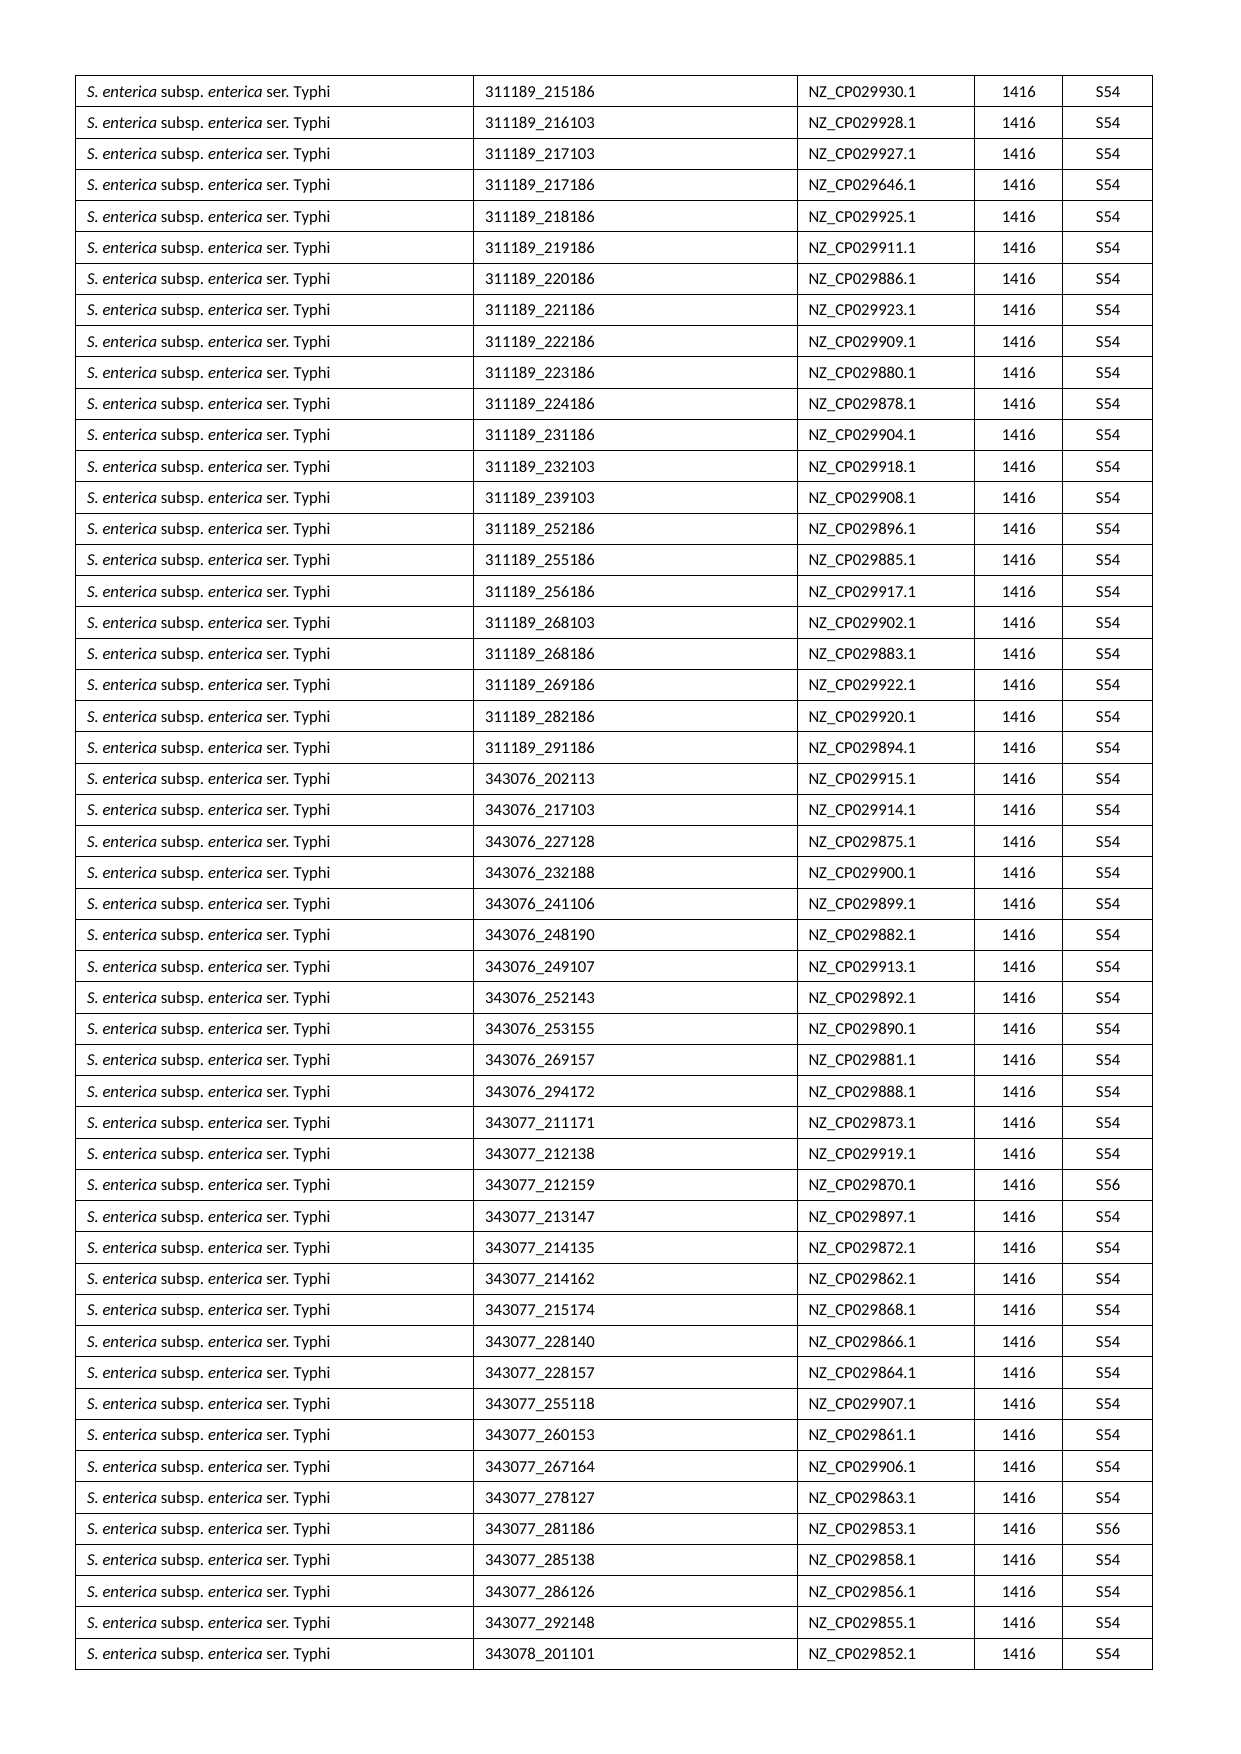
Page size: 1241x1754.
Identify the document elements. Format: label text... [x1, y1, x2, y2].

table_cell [76, 76, 473, 106]
table_cell 343076_249107 [474, 951, 797, 981]
table_cell 343077_260153 [474, 1420, 797, 1450]
table_cell 1416 [975, 670, 1062, 700]
table_cell S. enterica subsp. enterica ser. Typhi [76, 1076, 473, 1106]
table_cell S56 [1063, 1170, 1152, 1200]
table_cell 1416 [975, 264, 1062, 294]
table_cell 343077_213147 [474, 1201, 797, 1231]
table_cell 1416 [975, 889, 1062, 919]
table_cell 1416 [975, 795, 1062, 825]
table_cell NZ_CP029922.1 [798, 670, 974, 700]
table_cell S54 [1063, 982, 1152, 1012]
table_cell 343076_253155 [474, 1014, 797, 1044]
table_cell 1416 [975, 326, 1062, 356]
table_cell S54 [1063, 1451, 1152, 1481]
table_cell S54 [1063, 951, 1152, 981]
table_cell NZ_CP029861.1 [798, 1420, 974, 1450]
table_cell 343076_252143 [474, 982, 797, 1012]
table_cell NZ_CP029899.1 [798, 889, 974, 919]
table_cell 343076_227128 [474, 826, 797, 856]
table_cell 1416 [975, 1014, 1062, 1044]
table_cell NZ_CP029909.1 [798, 326, 974, 356]
table_cell S. enterica subsp. enterica ser. Typhi [76, 264, 473, 294]
table_cell 343076_202113 [474, 764, 797, 794]
table_cell S. enterica subsp. enterica ser. Typhi [76, 357, 473, 387]
table_cell 311189_282186 [474, 701, 797, 731]
table_cell S54 [1063, 1639, 1152, 1669]
table_cell S. enterica subsp. enterica ser. Typhi [76, 1045, 473, 1075]
table_cell 1416 [975, 1389, 1062, 1419]
table_cell NZ_CP029907.1 [798, 1389, 974, 1419]
table_cell 343076_269157 [474, 1045, 797, 1075]
table_cell 343076_232188 [474, 857, 797, 887]
table_cell 343077_292148 [474, 1607, 797, 1637]
table_cell 1416 [975, 1107, 1062, 1137]
table_cell S. enterica subsp. enterica ser. Typhi [76, 1170, 473, 1200]
table_cell NZ_CP029920.1 [798, 701, 974, 731]
table_cell 311189_217186 [474, 170, 797, 200]
table_cell S. enterica subsp. enterica ser. Typhi [76, 889, 473, 919]
table_cell 1416 [975, 107, 1062, 137]
table_cell 1416 [975, 389, 1062, 419]
table_cell 1416 [975, 1451, 1062, 1481]
table_cell 311189_269186 [474, 670, 797, 700]
table_cell 1416 [975, 1326, 1062, 1356]
table_cell S54 [1063, 1326, 1152, 1356]
table_cell NZ_CP029925.1 [798, 201, 974, 231]
table_cell NZ_CP029881.1 [798, 1045, 974, 1075]
table_cell 1416 [975, 545, 1062, 575]
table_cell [76, 1639, 473, 1669]
table_cell 343076_248190 [474, 920, 797, 950]
table_cell NZ_CP029915.1 [798, 764, 974, 794]
table_cell S54 [1063, 420, 1152, 450]
table_cell S54 [1063, 826, 1152, 856]
table_cell 311189_222186 [474, 326, 797, 356]
table_cell 343076_294172 [474, 1076, 797, 1106]
table_cell 1416 [975, 201, 1062, 231]
table_cell 311189_224186 [474, 389, 797, 419]
table_cell 311189_219186 [474, 232, 797, 262]
table_cell S. enterica subsp. enterica ser. Typhi [76, 670, 473, 700]
table_cell 343077_212159 [474, 1170, 797, 1200]
table_cell S. enterica subsp. enterica ser. Typhi [76, 920, 473, 950]
table_cell NZ_CP029918.1 [798, 451, 974, 481]
table_cell NZ_CP029883.1 [798, 639, 974, 669]
table_cell 1416 [975, 1139, 1062, 1169]
table_cell S54 [1063, 139, 1152, 169]
table_cell S54 [1063, 295, 1152, 325]
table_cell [76, 1607, 473, 1637]
table_cell S54 [1063, 920, 1152, 950]
table_cell NZ_CP029856.1 [798, 1576, 974, 1606]
table_cell NZ_CP029894.1 [798, 732, 974, 762]
table_cell NZ_CP029930.1 [798, 76, 974, 106]
table_cell NZ_CP029866.1 [798, 1326, 974, 1356]
table_cell 311189_216103 [474, 107, 797, 137]
table_cell 343077_212138 [474, 1139, 797, 1169]
table_cell S54 [1063, 232, 1152, 262]
table_cell NZ_CP029862.1 [798, 1264, 974, 1294]
table_cell 1416 [975, 1514, 1062, 1544]
table_cell S56 [1063, 1514, 1152, 1544]
table_cell 1416 [975, 732, 1062, 762]
table_cell S. enterica subsp. enterica ser. Typhi [76, 576, 473, 606]
table_cell NZ_CP029902.1 [798, 607, 974, 637]
table_cell 1416 [975, 1170, 1062, 1200]
table_cell S. enterica subsp. enterica ser. Typhi [76, 1264, 473, 1294]
table_cell S. enterica subsp. enterica ser. Typhi [76, 607, 473, 637]
table_cell S. enterica subsp. enterica ser. Typhi [76, 1139, 473, 1169]
table_cell S. enterica subsp. enterica ser. Typhi [76, 1451, 473, 1481]
table_cell 343076_241106 [474, 889, 797, 919]
table_cell S. enterica subsp. enterica ser. Typhi [76, 1389, 473, 1419]
table_cell S54 [1063, 545, 1152, 575]
table_cell 311189_223186 [474, 357, 797, 387]
table_cell 311189_255186 [474, 545, 797, 575]
table_cell 1416 [975, 607, 1062, 637]
table_cell 311189_217103 [474, 139, 797, 169]
table_cell 311189_232103 [474, 451, 797, 481]
table_cell S54 [1063, 1201, 1152, 1231]
table_cell 1416 [975, 1076, 1062, 1106]
table_cell S54 [1063, 1357, 1152, 1387]
table_cell NZ_CP029906.1 [798, 1451, 974, 1481]
table_cell 343077_228157 [474, 1357, 797, 1387]
table_cell S. enterica subsp. enterica ser. Typhi [76, 170, 473, 200]
table_cell S54 [1063, 170, 1152, 200]
table_cell S54 [1063, 889, 1152, 919]
table_cell S. enterica subsp. enterica ser. Typhi [76, 857, 473, 887]
table_cell 1416 [975, 1545, 1062, 1575]
table_cell S54 [1063, 357, 1152, 387]
table_cell S. enterica subsp. enterica ser. Typhi [76, 1514, 473, 1544]
table_cell 1416 [975, 139, 1062, 169]
table_cell 343077_285138 [474, 1545, 797, 1575]
table_cell NZ_CP029919.1 [798, 1139, 974, 1169]
table_cell NZ_CP029904.1 [798, 420, 974, 450]
table_cell NZ_CP029863.1 [798, 1482, 974, 1512]
table_cell 1416 [975, 1045, 1062, 1075]
table_cell S. enterica subsp. enterica ser. Typhi [76, 1107, 473, 1137]
table_cell NZ_CP029872.1 [798, 1232, 974, 1262]
table_cell S54 [1063, 1576, 1152, 1606]
table_cell 343077_211171 [474, 1107, 797, 1137]
table_cell S. enterica subsp. enterica ser. Typhi [76, 795, 473, 825]
table_cell NZ_CP029897.1 [798, 1201, 974, 1231]
table_cell 343077_228140 [474, 1326, 797, 1356]
table_cell 1416 [975, 1295, 1062, 1325]
table_cell 1416 [975, 639, 1062, 669]
table_cell 311189_218186 [474, 201, 797, 231]
table_cell NZ_CP029858.1 [798, 1545, 974, 1575]
table_cell S. enterica subsp. enterica ser. Typhi [76, 1357, 473, 1387]
table_cell S. enterica subsp. enterica ser. Typhi [76, 1420, 473, 1450]
table_cell S. enterica subsp. enterica ser. Typhi [76, 1014, 473, 1044]
table_cell S. enterica subsp. enterica ser. Typhi [76, 482, 473, 512]
table_cell 1416 [975, 1201, 1062, 1231]
table_cell 1416 [975, 951, 1062, 981]
table_cell S54 [1063, 514, 1152, 544]
table_cell S. enterica subsp. enterica ser. Typhi [76, 1482, 473, 1512]
table_cell S54 [1063, 639, 1152, 669]
table_cell S54 [1063, 1107, 1152, 1137]
table_cell S. enterica subsp. enterica ser. Typhi [76, 514, 473, 544]
table_cell S54 [1063, 1076, 1152, 1106]
table_cell NZ_CP029855.1 [798, 1607, 974, 1637]
table_cell S. enterica subsp. enterica ser. Typhi [76, 201, 473, 231]
table_cell NZ_CP029882.1 [798, 920, 974, 950]
table_cell 1416 [975, 1232, 1062, 1262]
table_cell NZ_CP029890.1 [798, 1014, 974, 1044]
table_cell 1416 [975, 420, 1062, 450]
table_cell S54 [1063, 1232, 1152, 1262]
table_cell 1416 [975, 76, 1062, 106]
table_cell 343077_215174 [474, 1295, 797, 1325]
table_cell NZ_CP029864.1 [798, 1357, 974, 1387]
table_cell 343078_201101 [474, 1639, 797, 1669]
table_cell NZ_CP029646.1 [798, 170, 974, 200]
table_cell S54 [1063, 1295, 1152, 1325]
table_cell S54 [1063, 1545, 1152, 1575]
table_cell S54 [1063, 1482, 1152, 1512]
table_cell NZ_CP029927.1 [798, 139, 974, 169]
table_cell S54 [1063, 451, 1152, 481]
table_cell 1416 [975, 701, 1062, 731]
table_cell 1416 [975, 451, 1062, 481]
table_cell NZ_CP029923.1 [798, 295, 974, 325]
table_cell S. enterica subsp. enterica ser. Typhi [76, 232, 473, 262]
table_cell S54 [1063, 264, 1152, 294]
table_cell S. enterica subsp. enterica ser. Typhi [76, 982, 473, 1012]
table_cell S54 [1063, 1389, 1152, 1419]
table_cell 1416 [975, 576, 1062, 606]
table_cell 1416 [975, 1482, 1062, 1512]
table_cell 311189_256186 [474, 576, 797, 606]
table_cell NZ_CP029873.1 [798, 1107, 974, 1137]
table_cell 343076_217103 [474, 795, 797, 825]
table_cell S54 [1063, 670, 1152, 700]
table_cell S. enterica subsp. enterica ser. Typhi [76, 1545, 473, 1575]
table_cell 311189_220186 [474, 264, 797, 294]
table_cell S54 [1063, 1139, 1152, 1169]
table_cell S54 [1063, 576, 1152, 606]
table_cell NZ_CP029911.1 [798, 232, 974, 262]
table_cell 1416 [975, 920, 1062, 950]
table_cell S. enterica subsp. enterica ser. Typhi [76, 951, 473, 981]
table_cell S. enterica subsp. enterica ser. Typhi [76, 451, 473, 481]
table_cell 1416 [975, 764, 1062, 794]
table_cell 1416 [975, 1264, 1062, 1294]
table_cell S54 [1063, 701, 1152, 731]
table_cell 1416 [975, 1420, 1062, 1450]
table_cell NZ_CP029870.1 [798, 1170, 974, 1200]
table_cell 343077_278127 [474, 1482, 797, 1512]
table_cell S. enterica subsp. enterica ser. Typhi [76, 1201, 473, 1231]
table_cell 311189_215186 [474, 76, 797, 106]
table_cell 1416 [975, 857, 1062, 887]
table_cell 1416 [975, 982, 1062, 1012]
table_cell NZ_CP029885.1 [798, 545, 974, 575]
table_cell 1416 [975, 1639, 1062, 1669]
table_cell S54 [1063, 76, 1152, 106]
table_cell S54 [1063, 1420, 1152, 1450]
table_cell S54 [1063, 1607, 1152, 1637]
table_cell S54 [1063, 1045, 1152, 1075]
table_cell NZ_CP029878.1 [798, 389, 974, 419]
table_cell S54 [1063, 795, 1152, 825]
table_cell NZ_CP029853.1 [798, 1514, 974, 1544]
table_cell 343077_267164 [474, 1451, 797, 1481]
table_cell NZ_CP029913.1 [798, 951, 974, 981]
table_cell S. enterica subsp. enterica ser. Typhi [76, 732, 473, 762]
table_cell 1416 [975, 1607, 1062, 1637]
table_cell 311189_268186 [474, 639, 797, 669]
table_cell S54 [1063, 607, 1152, 637]
table_cell S. enterica subsp. enterica ser. Typhi [76, 1295, 473, 1325]
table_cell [76, 107, 473, 137]
table_cell S. enterica subsp. enterica ser. Typhi [76, 826, 473, 856]
table_cell 1416 [975, 1576, 1062, 1606]
table_cell 1416 [975, 826, 1062, 856]
table_cell NZ_CP029896.1 [798, 514, 974, 544]
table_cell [76, 139, 473, 169]
table_cell S54 [1063, 1264, 1152, 1294]
table_cell S54 [1063, 107, 1152, 137]
table_cell S54 [1063, 857, 1152, 887]
table_cell S. enterica subsp. enterica ser. Typhi [76, 295, 473, 325]
table_cell 311189_231186 [474, 420, 797, 450]
table_cell NZ_CP029917.1 [798, 576, 974, 606]
table_cell NZ_CP029852.1 [798, 1639, 974, 1669]
table_cell 311189_268103 [474, 607, 797, 637]
table_cell NZ_CP029928.1 [798, 107, 974, 137]
table_cell S. enterica subsp. enterica ser. Typhi [76, 420, 473, 450]
table_cell S54 [1063, 482, 1152, 512]
table_cell 343077_255118 [474, 1389, 797, 1419]
table_cell NZ_CP029868.1 [798, 1295, 974, 1325]
table_cell 343077_214162 [474, 1264, 797, 1294]
table_cell S54 [1063, 389, 1152, 419]
table_cell S. enterica subsp. enterica ser. Typhi [76, 1576, 473, 1606]
table_cell 1416 [975, 482, 1062, 512]
table_cell NZ_CP029892.1 [798, 982, 974, 1012]
table_cell S. enterica subsp. enterica ser. Typhi [76, 701, 473, 731]
table_cell S. enterica subsp. enterica ser. Typhi [76, 1326, 473, 1356]
table_cell S54 [1063, 1014, 1152, 1044]
table_cell S. enterica subsp. enterica ser. Typhi [76, 639, 473, 669]
table_cell S54 [1063, 326, 1152, 356]
table_cell S. enterica subsp. enterica ser. Typhi [76, 545, 473, 575]
table_cell NZ_CP029908.1 [798, 482, 974, 512]
table_cell 311189_291186 [474, 732, 797, 762]
table_cell 343077_286126 [474, 1576, 797, 1606]
table_cell 311189_221186 [474, 295, 797, 325]
table_cell 1416 [975, 295, 1062, 325]
table_cell NZ_CP029886.1 [798, 264, 974, 294]
table_cell NZ_CP029914.1 [798, 795, 974, 825]
table_cell NZ_CP029880.1 [798, 357, 974, 387]
table_cell S54 [1063, 201, 1152, 231]
table_cell 1416 [975, 232, 1062, 262]
table_cell NZ_CP029900.1 [798, 857, 974, 887]
table_cell 343077_281186 [474, 1514, 797, 1544]
table_cell NZ_CP029888.1 [798, 1076, 974, 1106]
table_cell S. enterica subsp. enterica ser. Typhi [76, 389, 473, 419]
table_cell S. enterica subsp. enterica ser. Typhi [76, 764, 473, 794]
table_cell NZ_CP029875.1 [798, 826, 974, 856]
table_cell S. enterica subsp. enterica ser. Typhi [76, 1232, 473, 1262]
table_cell 311189_252186 [474, 514, 797, 544]
table_cell S. enterica subsp. enterica ser. Typhi [76, 326, 473, 356]
table_cell 1416 [975, 170, 1062, 200]
table_cell S54 [1063, 764, 1152, 794]
table_cell 1416 [975, 514, 1062, 544]
table_cell 1416 [975, 1357, 1062, 1387]
table_cell 1416 [975, 357, 1062, 387]
table_cell 311189_239103 [474, 482, 797, 512]
table_cell 343077_214135 [474, 1232, 797, 1262]
table_cell S54 [1063, 732, 1152, 762]
